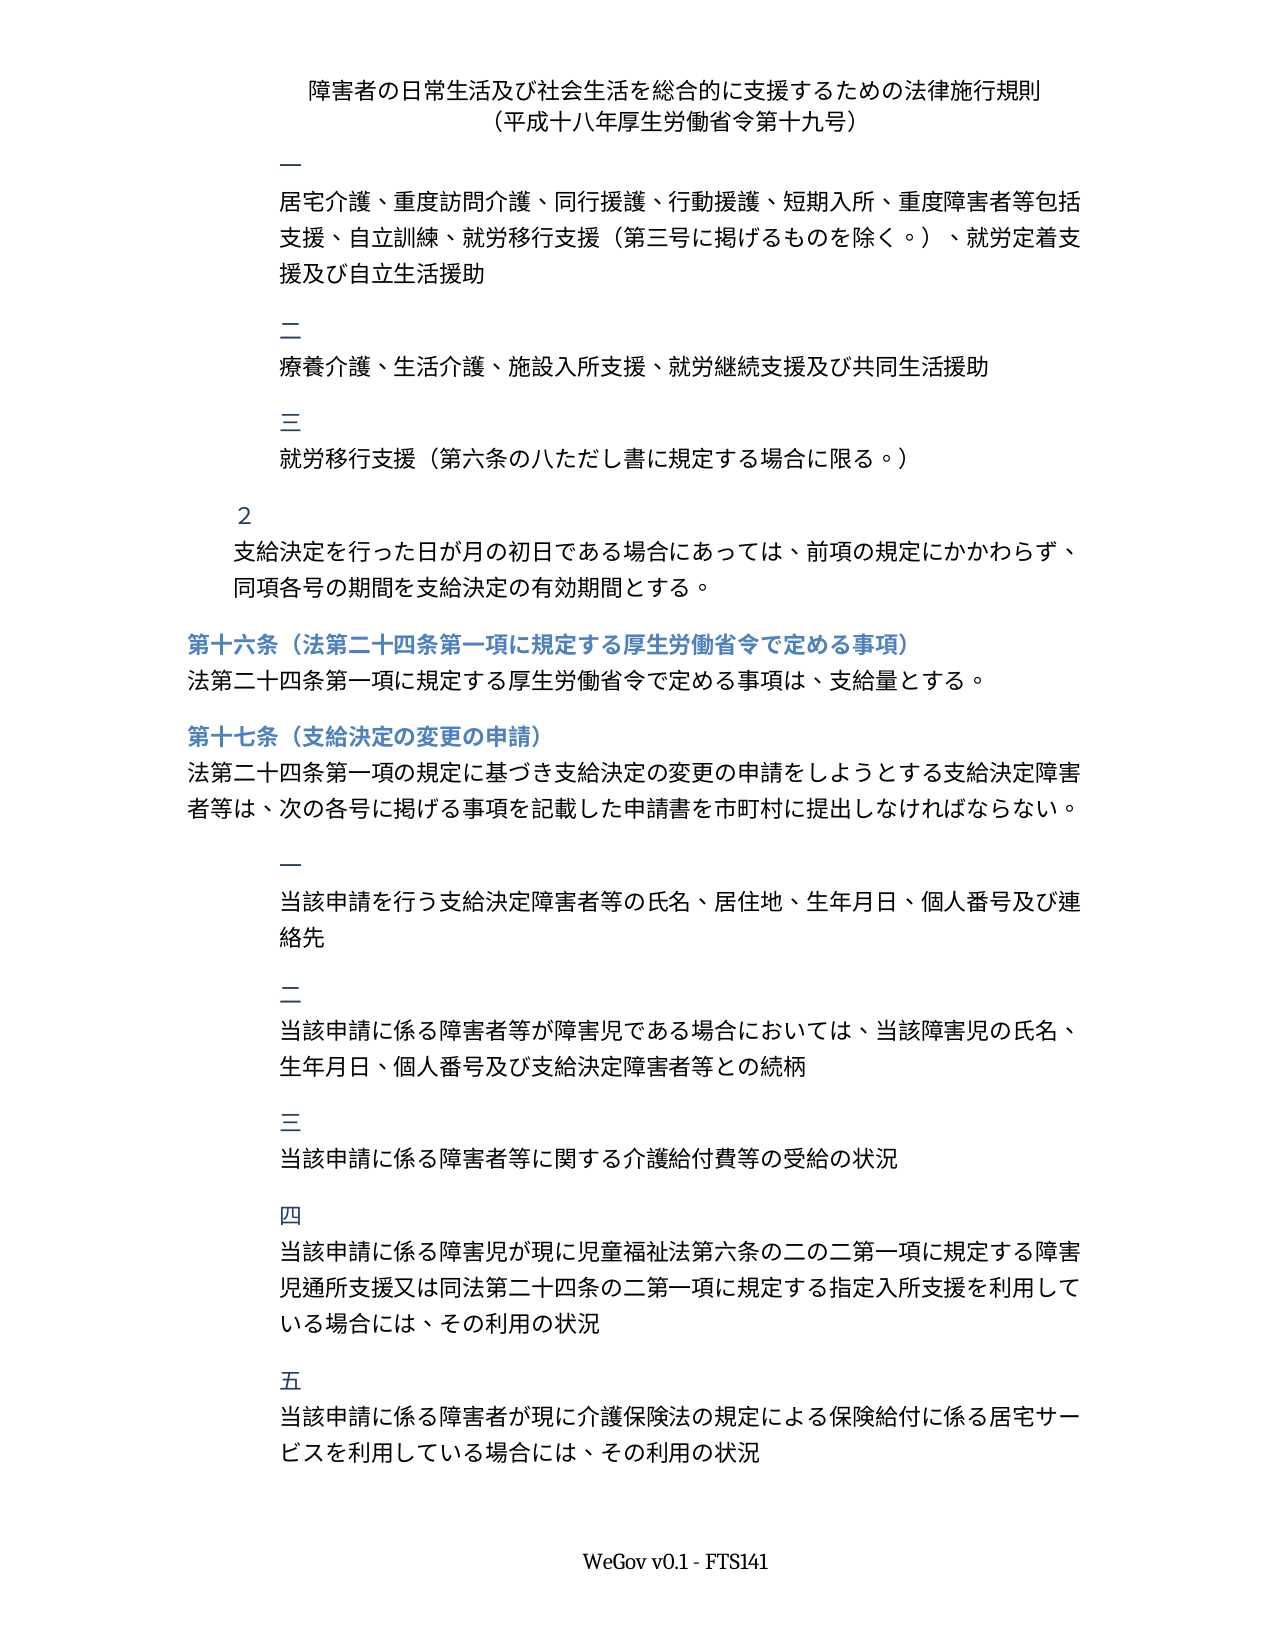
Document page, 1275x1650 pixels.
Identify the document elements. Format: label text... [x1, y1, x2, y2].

subtitle 一 [279, 850, 1087, 881]
text 居宅介護、重度訪問介護、同行援護、行動援護、短期入所、重度障害者等包括支援、自立訓練、就労移行支援（第三号に掲げるものを除く。）、就労定着支援及び自立生活援助 [279, 186, 1087, 289]
subtitle 二 [279, 314, 1087, 346]
subtitle 五 [279, 1364, 1087, 1396]
text 当該申請に係る障害児が現に児童福祉法第六条の二の二第一項に規定する障害児通所支援又は同法第二十四条の二第一項に規定する指定入所支援を利用している場合には、その利用の状況 [279, 1236, 1087, 1339]
subtitle ２ [233, 500, 1087, 531]
text 当該申請に係る障害者が現に介護保険法の規定による保険給付に係る居宅サービスを利用している場合には、その利用の状況 [279, 1401, 1087, 1468]
subtitle 一 [279, 150, 1087, 181]
subtitle 三 [279, 407, 1087, 438]
text 法第二十四条第一項の規定に基づき支給決定の変更の申請をしようとする支給決定障害者等は、次の各号に掲げる事項を記載した申請書を市町村に提出しなければならない。 [187, 757, 1087, 824]
text 当該申請に係る障害者等が障害児である場合においては、当該障害児の氏名、生年月日、個人番号及び支給決定障害者等との続柄 [279, 1014, 1087, 1082]
text 当該申請を行う支給決定障害者等の氏名、居住地、生年月日、個人番号及び連絡先 [279, 886, 1087, 953]
text 法第二十四条第一項に規定する厚生労働省令で定める事項は、支給量とする。 [187, 664, 1087, 696]
text 支給決定を行った日が月の初日である場合にあっては、前項の規定にかかわらず、同項各号の期間を支給決定の有効期間とする。 [233, 536, 1087, 603]
subtitle 第十六条（法第二十四条第一項に規定する厚生労働省令で定める事項） [187, 629, 1087, 660]
subtitle 第十七条（支給決定の変更の申請） [187, 721, 1087, 753]
subtitle 四 [279, 1200, 1087, 1231]
subtitle 二 [279, 979, 1087, 1010]
subtitle 三 [279, 1107, 1087, 1138]
text 当該申請に係る障害者等に関する介護給付費等の受給の状況 [279, 1143, 1087, 1174]
text 就労移行支援（第六条の八ただし書に規定する場合に限る。） [279, 443, 1087, 474]
text 療養介護、生活介護、施設入所支援、就労継続支援及び共同生活援助 [279, 351, 1087, 382]
